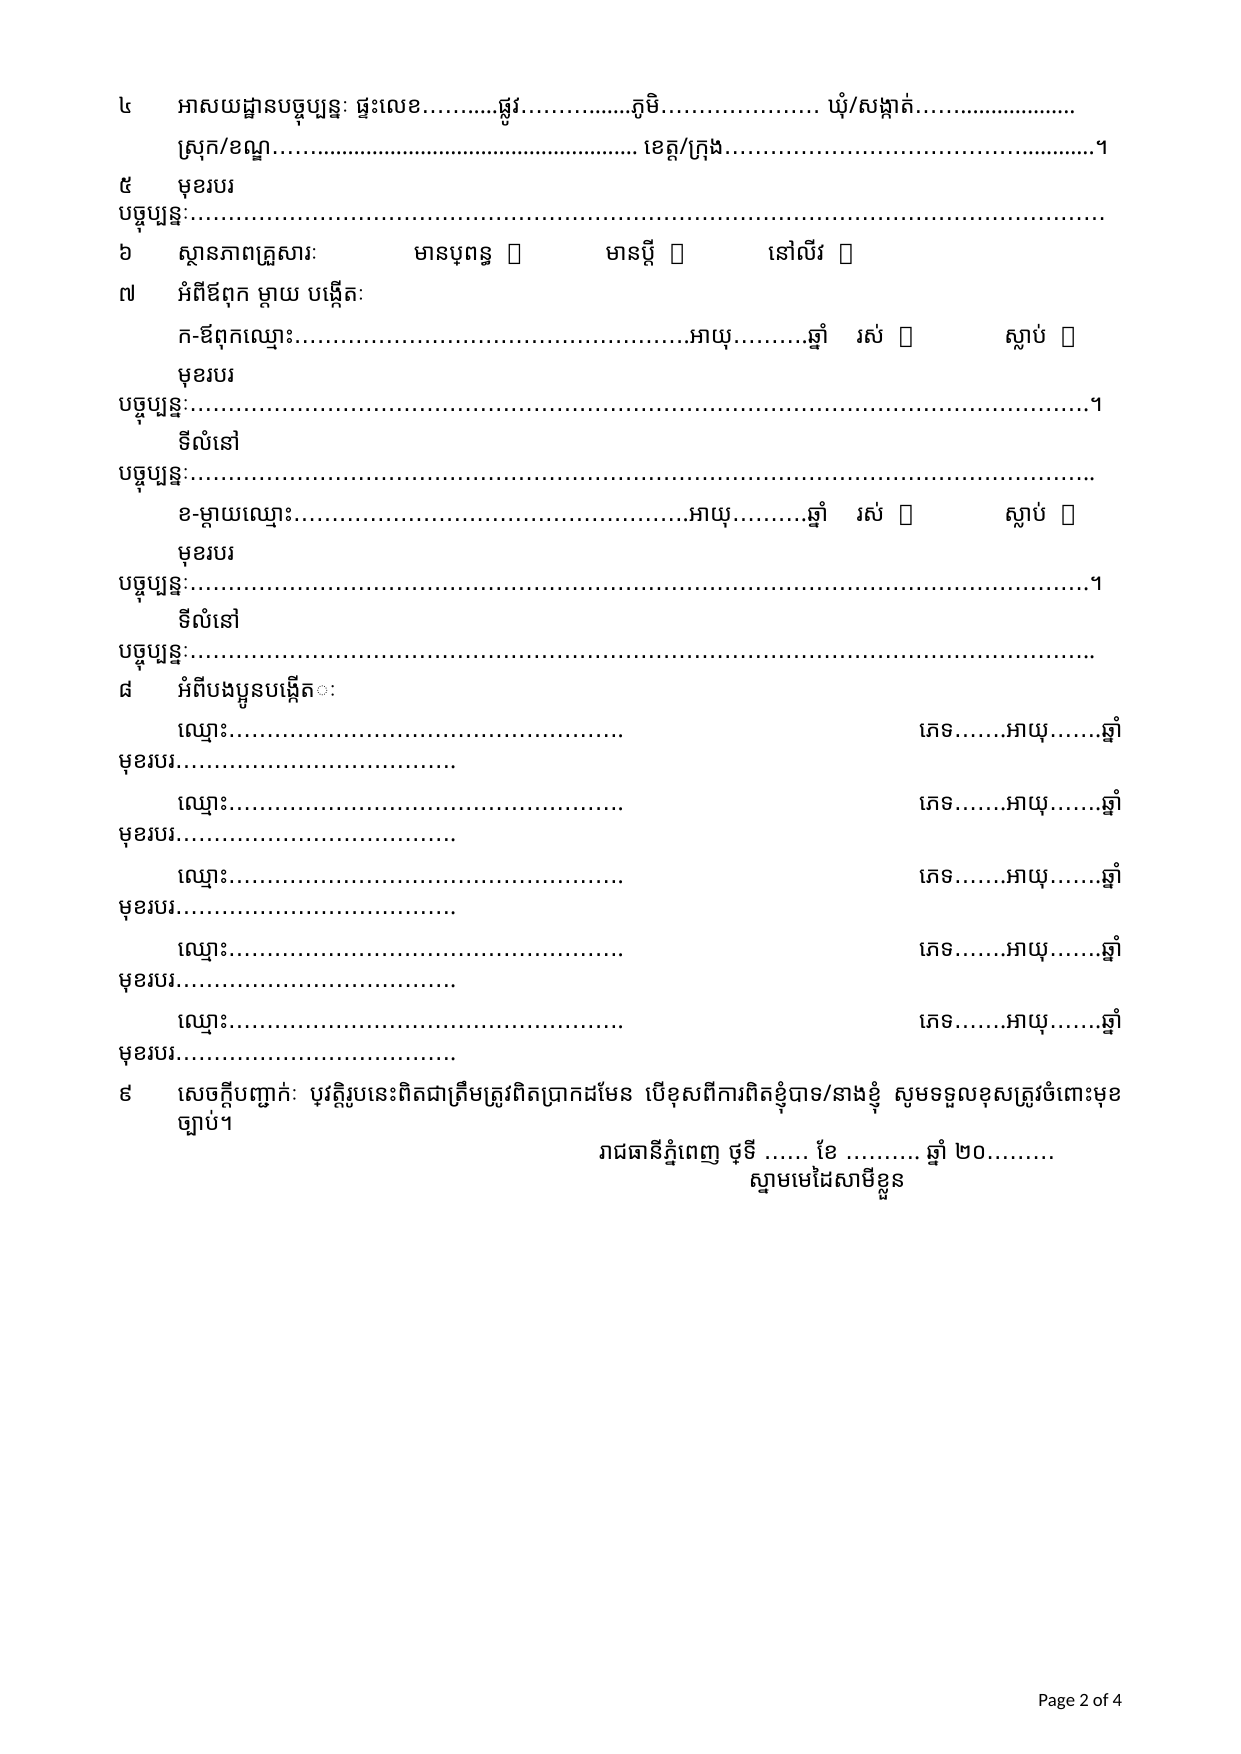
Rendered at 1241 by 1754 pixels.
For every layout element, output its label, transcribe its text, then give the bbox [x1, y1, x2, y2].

text មុខរបរបច្ចុប្បន្នៈ……………………………………………………………………………………………………….។ [118, 361, 1122, 419]
text ក-ឪពុកឈ្មោះ…………………………………………….​អាយុ……….ឆ្នាំ រស់ ស្លាប់ [118, 319, 1122, 350]
text រាជធានីភ្នំពេញ ថ្ងៃទី …… ខែ ………. ឆ្នាំ ២០……… [118, 1135, 1122, 1167]
text ខ-ម្តាយឈ្មោះ…………………………………………….​អាយុ……….ឆ្នាំ រស់ ស្លាប់ [118, 497, 1122, 529]
text ឈ្មោះ……………………………………………. ភេទ…….អាយុ…….ឆ្នាំ មុខរបរ………………………………. [118, 1004, 1122, 1067]
text មុខរបរបច្ចុប្បន្នៈ……………………………………………………………………………………………………….។ [118, 539, 1122, 597]
text ស្នាមមេដៃសាមីខ្លួន [118, 1167, 1122, 1193]
text ឈ្មោះ……………………………………………. ភេទ…….អាយុ…….ឆ្នាំ មុខរបរ………………………………. [118, 713, 1122, 775]
text ឈ្មោះ……………………………………………. ភេទ…….អាយុ…….ឆ្នាំ មុខរបរ………………………………. [118, 932, 1122, 994]
text ៨ អំពីបងប្អូនបង្កើតៈ [118, 676, 1122, 702]
text ទីលំនៅបច្ចុប្បន្នៈ……………………………………………………………………………………………………….. [118, 607, 1122, 665]
text ឈ្មោះ……………………………………………. ភេទ…….អាយុ…….ឆ្នាំ មុខរបរ………………………………. [118, 859, 1122, 921]
text ៤ អាសយដ្ឋានបច្ចុប្បន្នៈ ផ្ទះលេខ……..…ផ្លូវ……….……ភូមិ………………… ឃុំ/សង្កាត់……..…………….. [118, 89, 1122, 120]
text ៦ ស្ថានភាពគ្រួសារៈ មានប្រពន្ធ មានប្តី នៅលីវ​ [118, 236, 1122, 267]
text ៩ សេចក្តីបញ្ជាក់ៈ ប្រវត្តិរូបនេះពិតជាត្រឹមត្រូវពិតប្រាកដមែន បើខុសពីការពិតខ្ញុំបាទ/នាងខ្ញុំ សូមទទួលខុសត្រូវចំពោះមុខច្បាប់។ [118, 1077, 1122, 1135]
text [118, 130, 1122, 162]
text ឈ្មោះ……………………………………………. ភេទ…….អាយុ…….ឆ្នាំ មុខរបរ………………………………. [118, 786, 1122, 848]
text ទីលំនៅបច្ចុប្បន្នៈ……………………………………………………………………………………………………….. [118, 429, 1122, 487]
text ៥ មុខរបរបច្ចុប្បន្នៈ………………………………………………………………………………………………………… [118, 172, 1122, 225]
text ៧ អំពីឪពុក​ ម្តាយ បង្កើតៈ [118, 277, 1122, 309]
